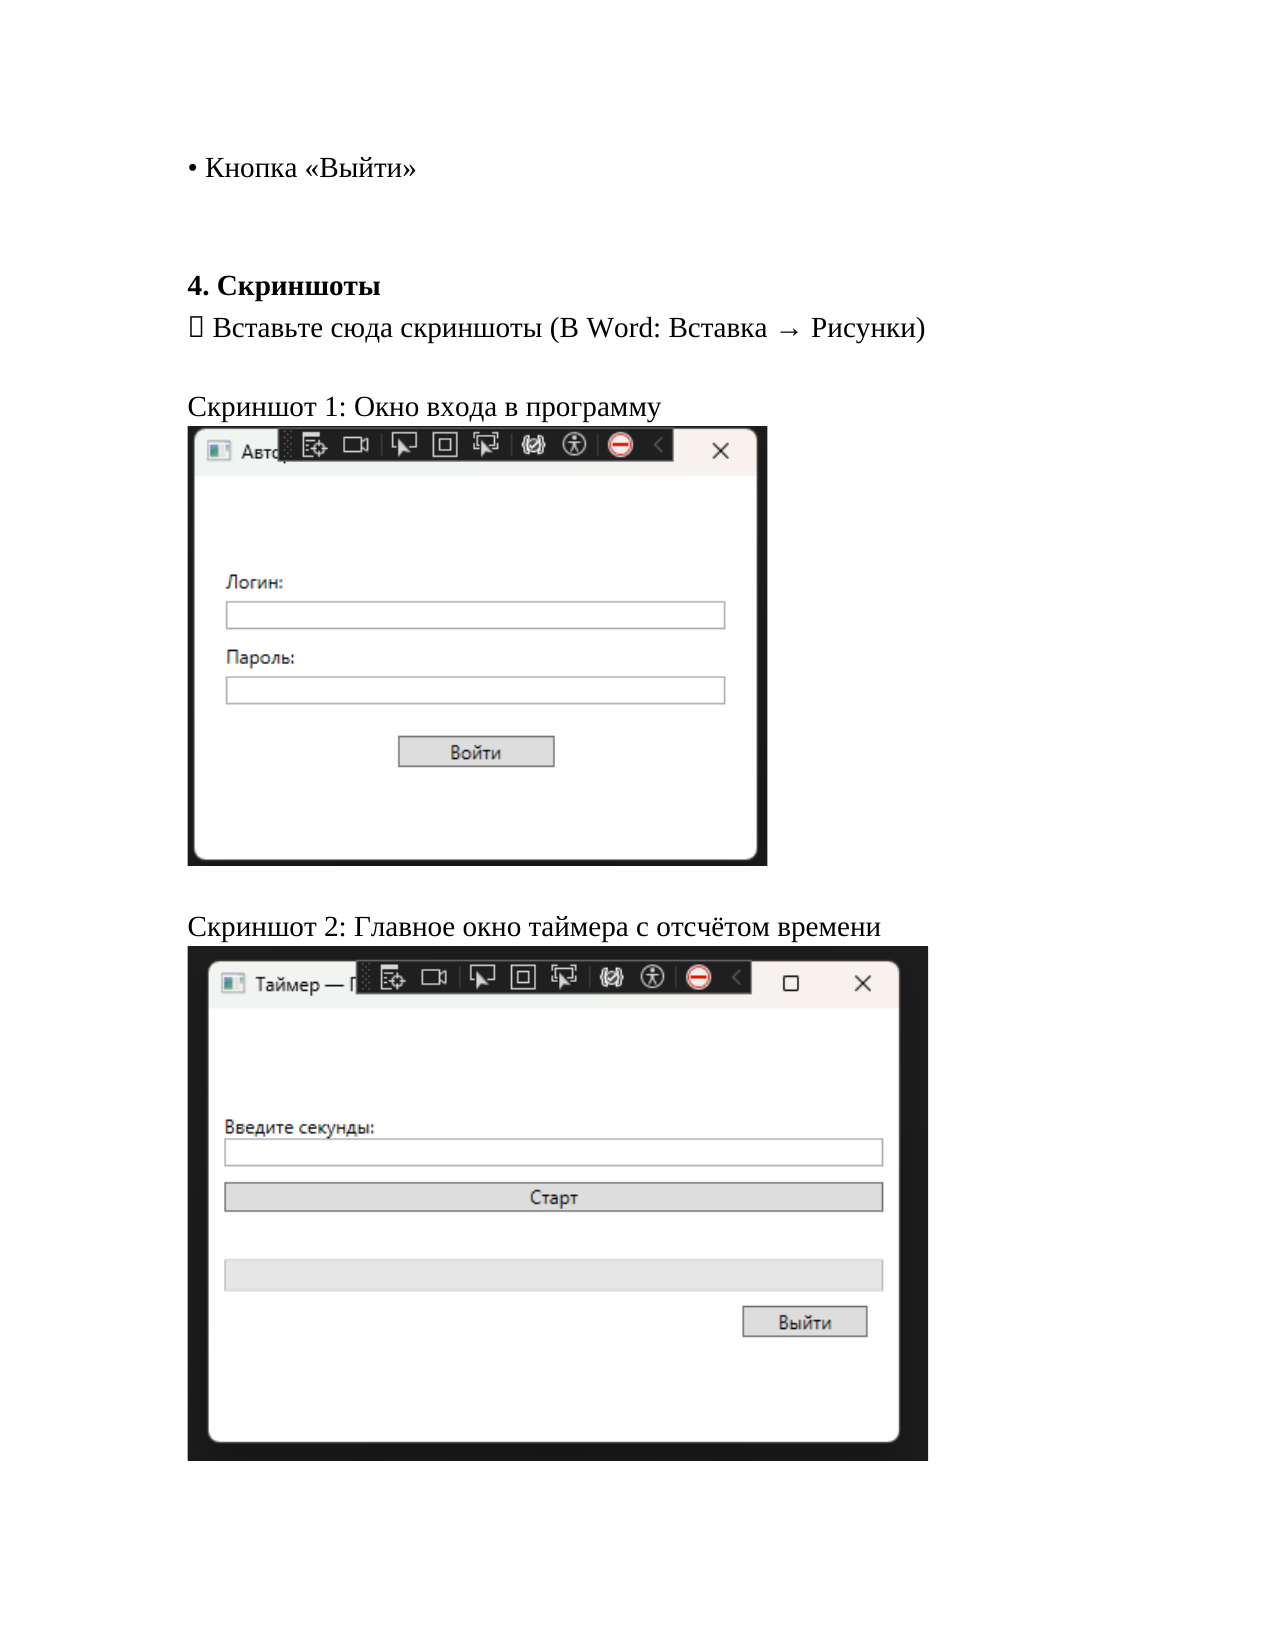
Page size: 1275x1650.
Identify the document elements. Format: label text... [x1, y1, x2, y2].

subtitle 4. Скриншоты [187, 268, 1087, 301]
picture [187, 946, 929, 1461]
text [187, 306, 1087, 1499]
picture [187, 426, 768, 866]
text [187, 150, 1087, 214]
